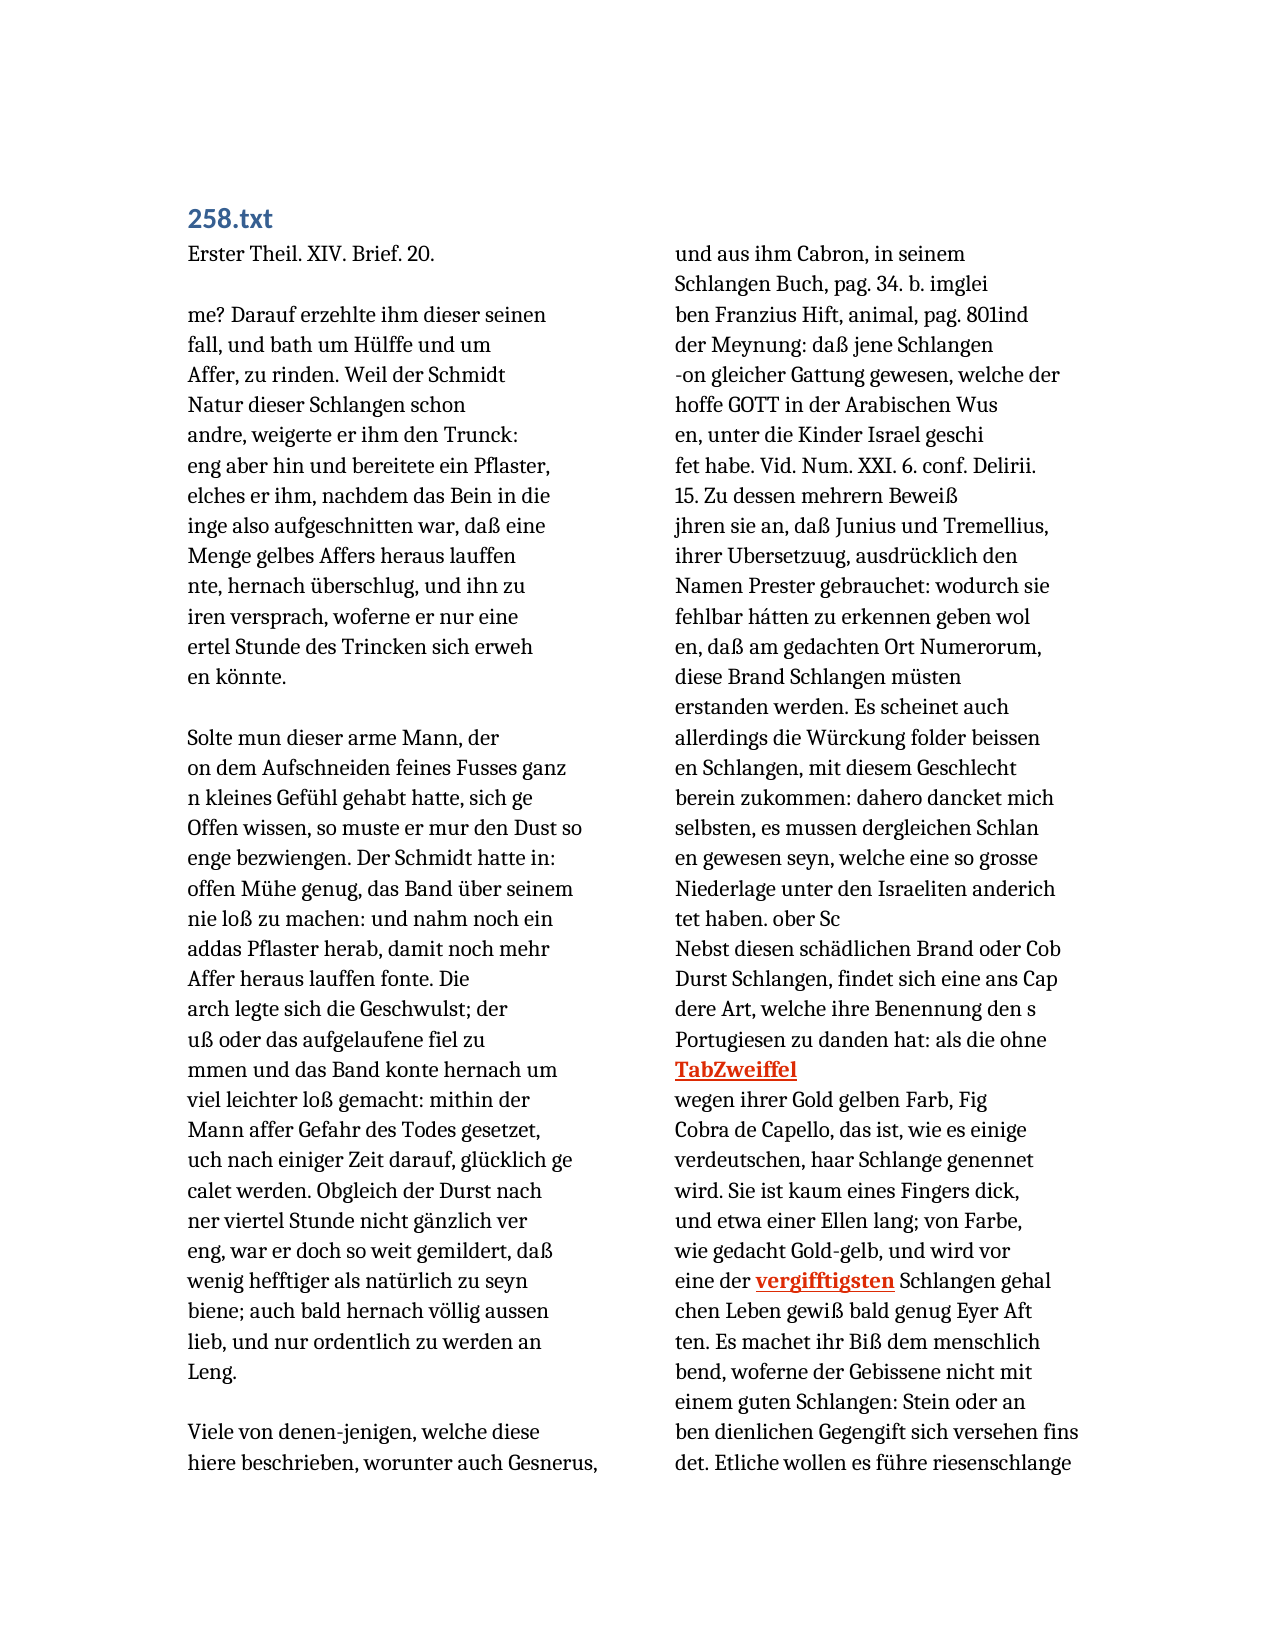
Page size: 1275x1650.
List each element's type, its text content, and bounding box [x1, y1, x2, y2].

subtitle 258.txt [187, 200, 600, 236]
